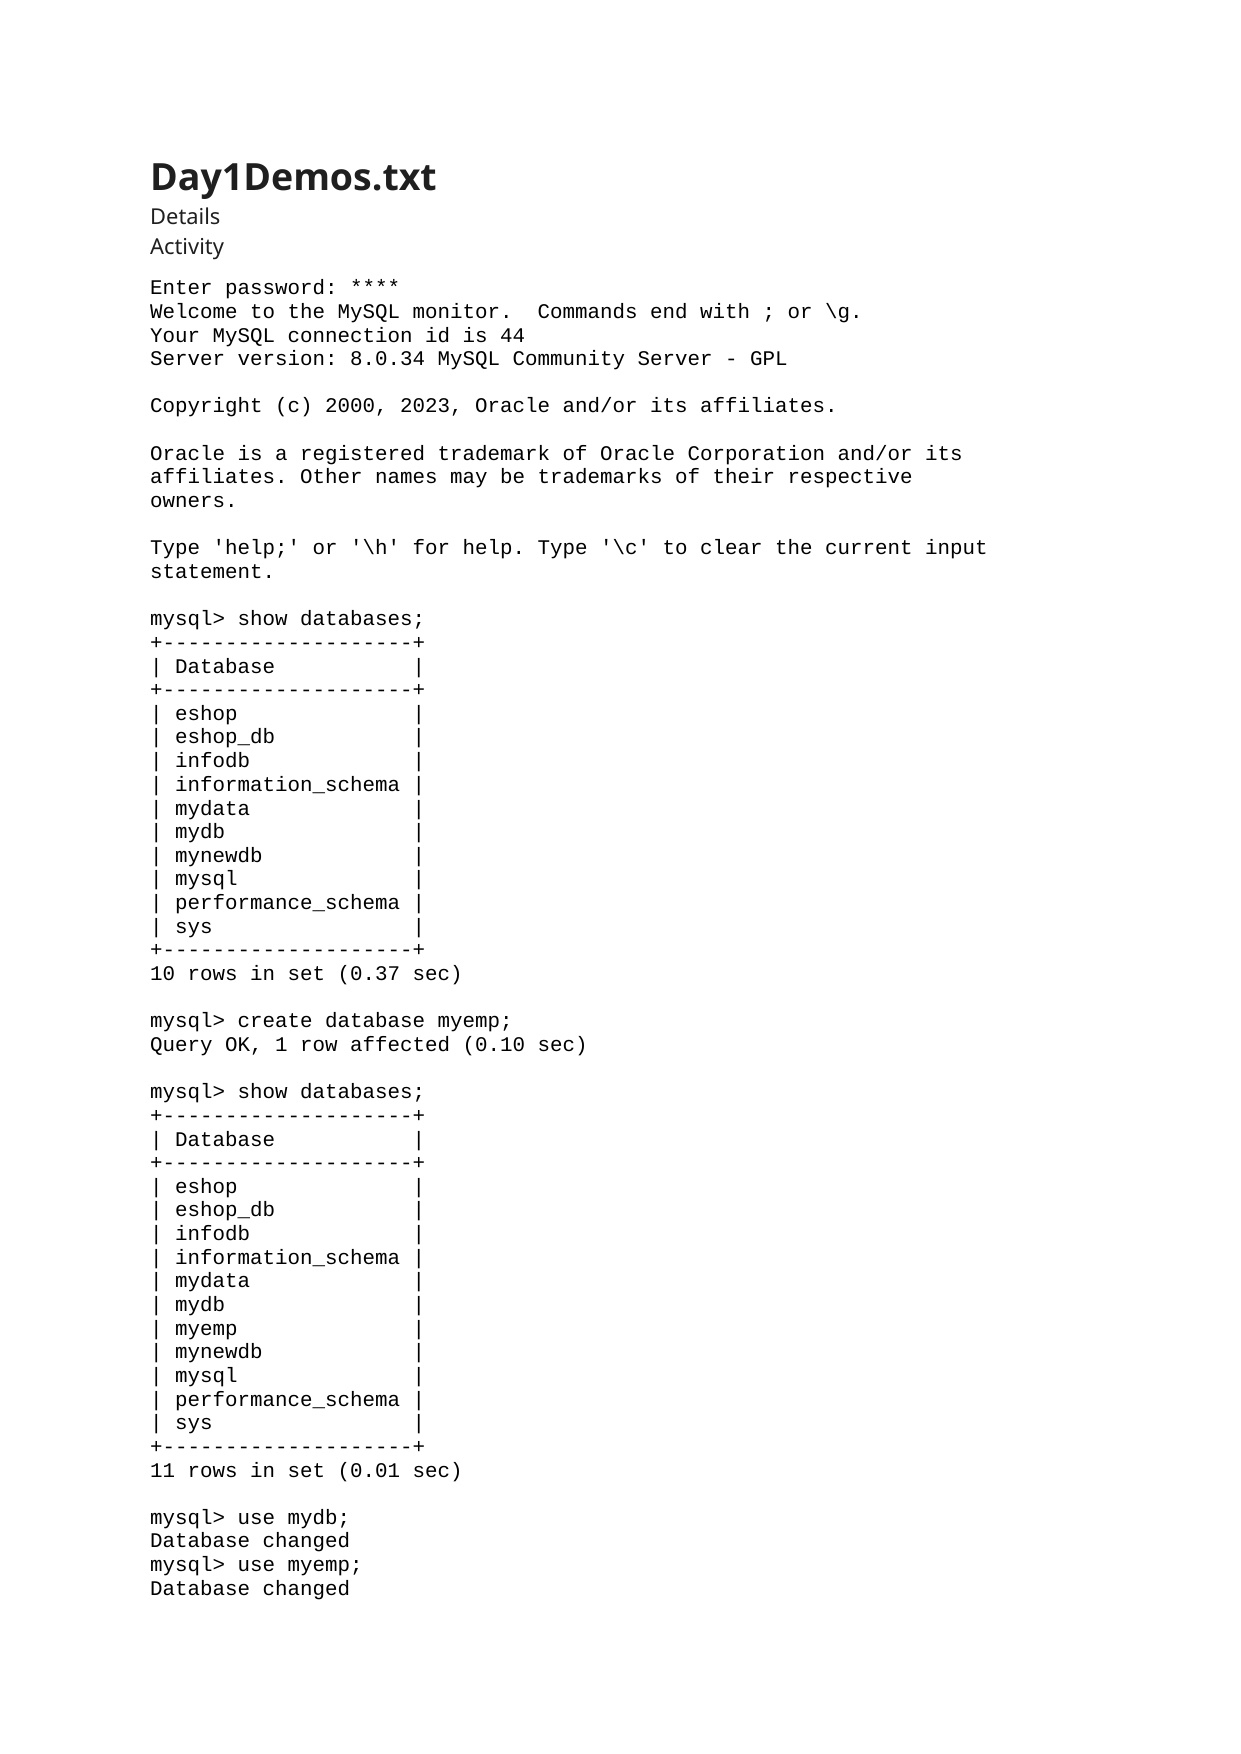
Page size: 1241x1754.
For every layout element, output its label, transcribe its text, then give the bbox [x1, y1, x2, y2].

text | eshop_db | [150, 1199, 1090, 1223]
text mysql> use mydb; [150, 1507, 1090, 1531]
text | eshop | [150, 1176, 1090, 1199]
text owners. [150, 490, 1090, 514]
text Type 'help;' or '\h' for help. Type '\c' to clear the current input statement. [150, 537, 1090, 585]
text Server version: 8.0.34 MySQL Community Server - GPL [150, 348, 1090, 372]
text Welcome to the MySQL monitor. Commands end with ; or \g. [150, 301, 1090, 324]
text Your MySQL connection id is 44 [150, 324, 1090, 348]
text Copyright (c) 2000, 2023, Oracle and/or its affiliates. [150, 396, 1090, 419]
text mysql> show databases; [150, 1081, 1090, 1105]
text | performance_schema | [150, 892, 1090, 916]
text +--------------------+ [150, 1152, 1090, 1176]
text | mynewdb | [150, 845, 1090, 868]
text +--------------------+ [150, 632, 1090, 656]
text | eshop_db | [150, 727, 1090, 750]
text | eshop | [150, 703, 1090, 727]
text +--------------------+ [150, 679, 1090, 703]
text Day1Demos.txt [150, 150, 1090, 201]
text | mysql | [150, 1365, 1090, 1389]
text mysql> create database myemp; [150, 1010, 1090, 1034]
text 10 rows in set (0.37 sec) [150, 963, 1090, 987]
text | mydb | [150, 1294, 1090, 1318]
text Enter password: **** [150, 277, 1090, 301]
text | myemp | [150, 1318, 1090, 1341]
text +--------------------+ [150, 1105, 1090, 1128]
text | performance_schema | [150, 1389, 1090, 1412]
text | information_schema | [150, 1247, 1090, 1270]
text Details [150, 201, 1090, 231]
text mysql> show databases; [150, 608, 1090, 632]
text | mydata | [150, 797, 1090, 821]
text | mydb | [150, 821, 1090, 845]
text | Database | [150, 1128, 1090, 1152]
text mysql> use myemp; [150, 1554, 1090, 1578]
text | sys | [150, 1412, 1090, 1436]
text | sys | [150, 916, 1090, 939]
text | Database | [150, 656, 1090, 679]
text | information_schema | [150, 774, 1090, 797]
text | mysql | [150, 868, 1090, 892]
text Oracle is a registered trademark of Oracle Corporation and/or its [150, 443, 1090, 466]
text 11 rows in set (0.01 sec) [150, 1459, 1090, 1483]
text Database changed [150, 1578, 1090, 1601]
text affiliates. Other names may be trademarks of their respective [150, 466, 1090, 490]
text Database changed [150, 1531, 1090, 1554]
text | mydata | [150, 1270, 1090, 1294]
text | infodb | [150, 750, 1090, 774]
text +--------------------+ [150, 1436, 1090, 1459]
text Activity [150, 231, 1090, 261]
text +--------------------+ [150, 939, 1090, 963]
text | mynewdb | [150, 1341, 1090, 1365]
text | infodb | [150, 1223, 1090, 1247]
text Query OK, 1 row affected (0.10 sec) [150, 1034, 1090, 1058]
